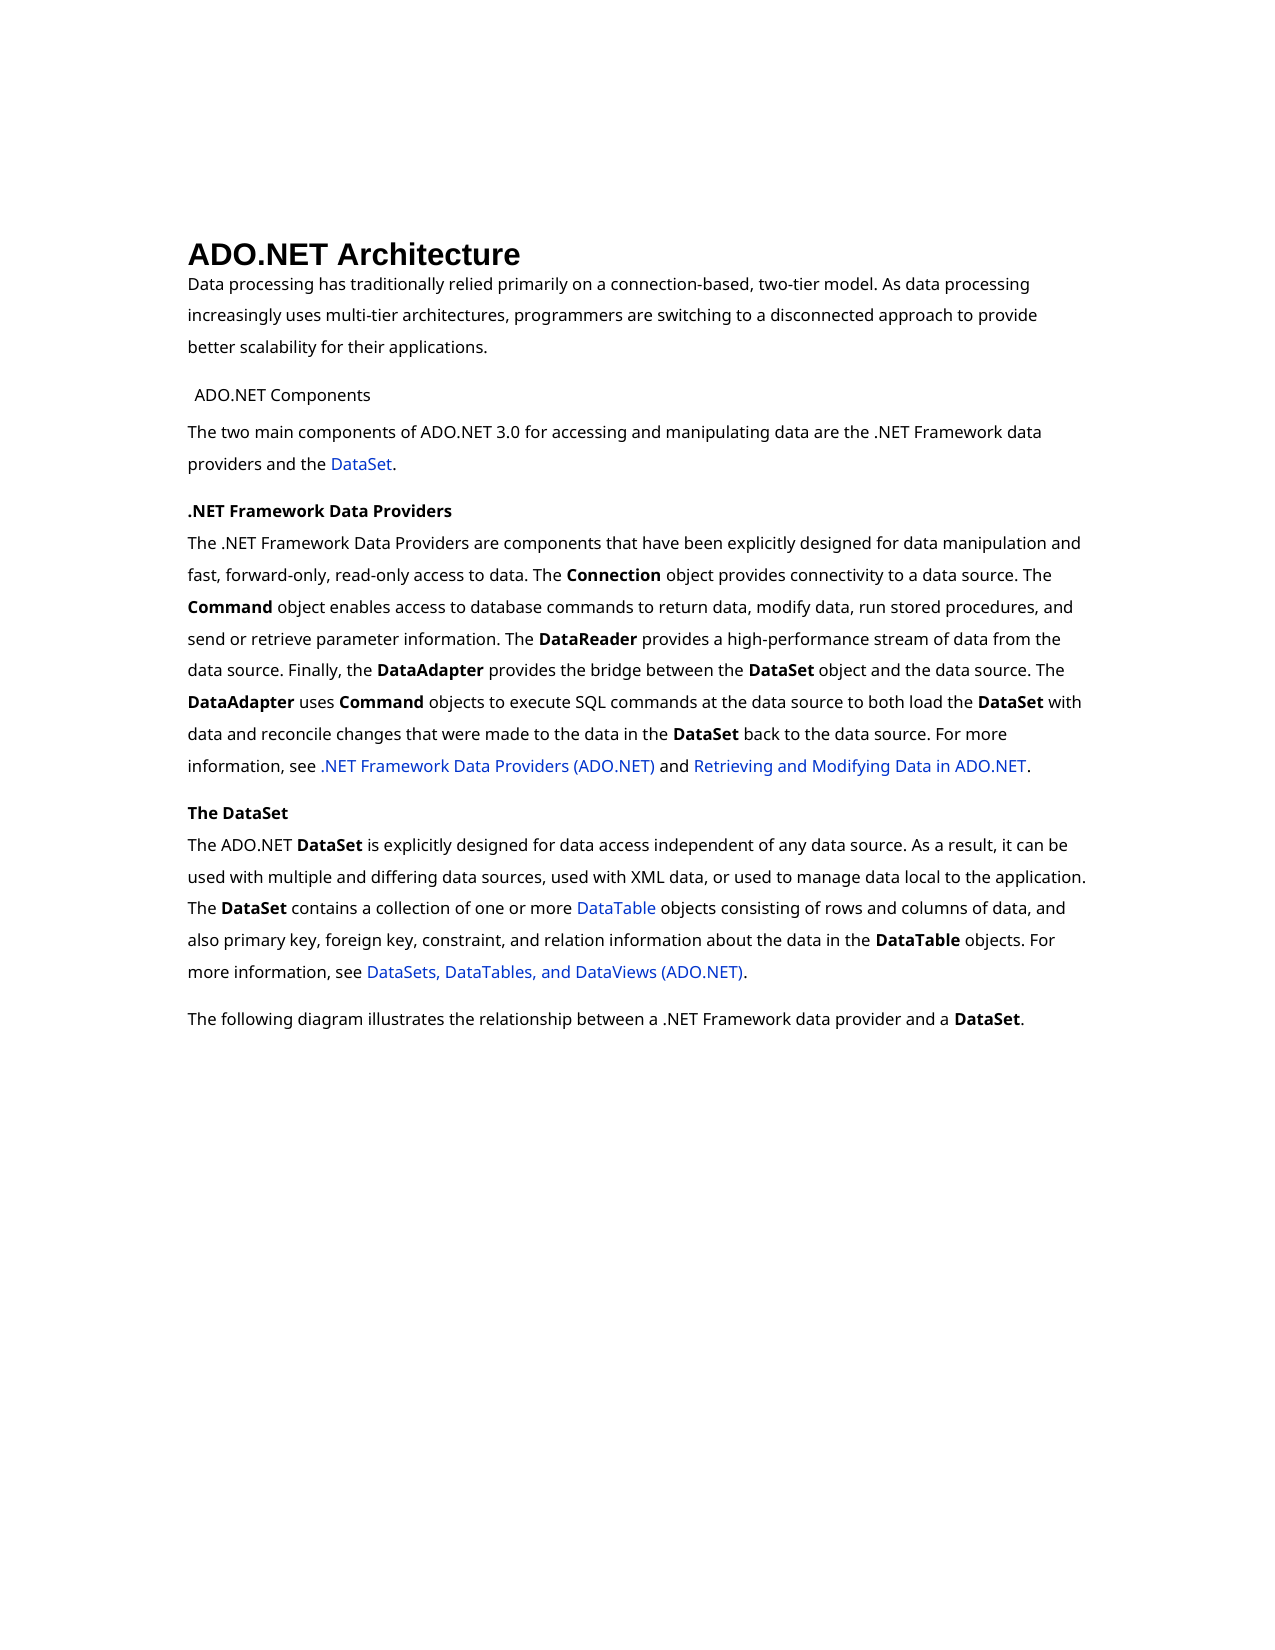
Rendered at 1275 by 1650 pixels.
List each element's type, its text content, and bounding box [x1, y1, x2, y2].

text ADO.NET Architecture [187, 236, 1087, 272]
subtitle .NET Framework Data Providers [187, 500, 1087, 523]
subtitle The DataSet [187, 802, 1087, 824]
text ADO.NET Components [187, 383, 1087, 412]
text Data processing has traditionally relied primarily on a connection-based, two-tier model. As data processing increasingly uses multi-tier architectures, programmers are switching to a disconnected approach to provide better scalability for their applications. [187, 272, 1087, 358]
text The following diagram illustrates the relationship between a .NET Framework data provider and a DataSet. [187, 1008, 1087, 1031]
text The two main components of ADO.NET 3.0 for accessing and manipulating data are the .NET Framework data providers and the DataSet. [187, 421, 1087, 475]
text The ADO.NET DataSet is explicitly designed for data access independent of any data source. As a result, it can be used with multiple and differing data sources, used with XML data, or used to manage data local to the application. The DataSet contains a collection of one or more DataTable objects consisting of rows and columns of data, and also primary key, foreign key, constraint, and relation information about the data in the DataTable objects. For more information, see DataSets, DataTables, and DataViews (ADO.NET). [187, 833, 1087, 983]
text The .NET Framework Data Providers are components that have been explicitly designed for data manipulation and fast, forward-only, read-only access to data. The Connection object provides connectivity to a data source. The Command object enables access to database commands to return data, modify data, run stored procedures, and send or retrieve parameter information. The DataReader provides a high-performance stream of data from the data source. Finally, the DataAdapter provides the bridge between the DataSet object and the data source. The DataAdapter uses Command objects to execute SQL commands at the data source to both load the DataSet with data and reconcile changes that were made to the data in the DataSet back to the data source. For more information, see .NET Framework Data Providers (ADO.NET) and Retrieving and Modifying Data in ADO.NET. [187, 532, 1087, 777]
